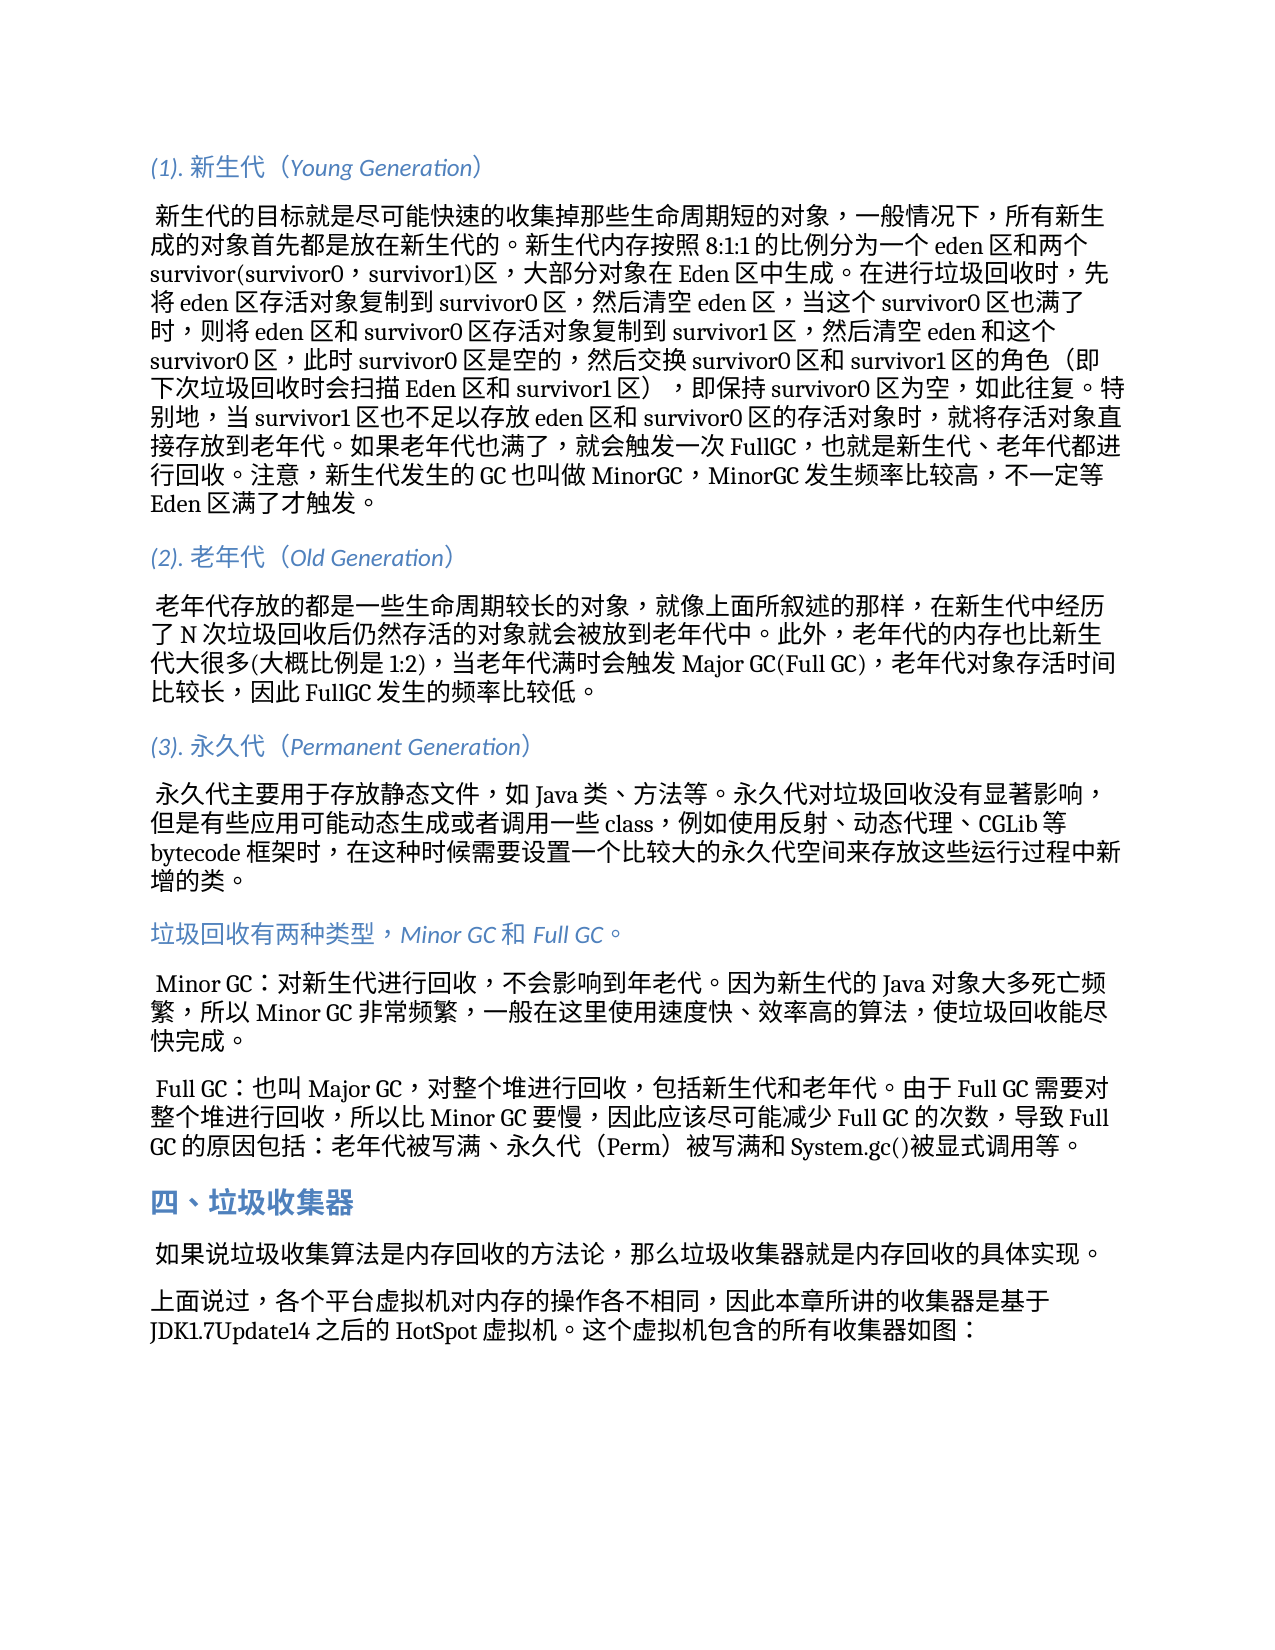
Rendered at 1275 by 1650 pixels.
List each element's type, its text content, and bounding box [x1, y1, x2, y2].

subtitle 四、垃圾收集器 [150, 1182, 1125, 1222]
text 永久代主要用于存放静态文件，如Java类、方法等。永久代对垃圾回收没有显著影响，但是有些应用可能动态生成或者调用一些class，例如使用反射、动态代理、CGLib等bytecode框架时，在这种时候需要设置一个比较大的永久代空间来存放这些运行过程中新增的类。 [150, 781, 1125, 896]
text 老年代存放的都是一些生命周期较长的对象，就像上面所叙述的那样，在新生代中经历了N次垃圾回收后仍然存活的对象就会被放到老年代中。此外，老年代的内存也比新生代大很多(大概比例是1:2)，当老年代满时会触发Major GC(Full GC)，老年代对象存活时间比较长，因此FullGC发生的频率比较低。 [150, 593, 1125, 708]
subtitle (1). 新生代（Young Generation） [150, 150, 1125, 184]
text 新生代的目标就是尽可能快速的收集掉那些生命周期短的对象，一般情况下，所有新生成的对象首先都是放在新生代的。新生代内存按照 8:1:1 的比例分为一个eden区和两个survivor(survivor0，survivor1)区，大部分对象在Eden区中生成。在进行垃圾回收时，先将eden区存活对象复制到survivor0区，然后清空eden区，当这个survivor0区也满了时，则将eden区和survivor0区存活对象复制到survivor1区，然后清空eden和这个survivor0区，此时survivor0区是空的，然后交换survivor0区和survivor1区的角色（即下次垃圾回收时会扫描Eden区和survivor1区），即保持survivor0区为空，如此往复。特别地，当survivor1区也不足以存放eden区和survivor0区的存活对象时，就将存活对象直接存放到老年代。如果老年代也满了，就会触发一次FullGC，也就是新生代、老年代都进行回收。注意，新生代发生的GC也叫做MinorGC，MinorGC发生频率比较高，不一定等 Eden区满了才触发。 [150, 203, 1125, 519]
text 如果说垃圾收集算法是内存回收的方法论，那么垃圾收集器就是内存回收的具体实现。 [150, 1241, 1125, 1269]
subtitle (2). 老年代（Old Generation） [150, 540, 1125, 574]
text Full GC：也叫 Major GC，对整个堆进行回收，包括新生代和老年代。由于Full GC需要对整个堆进行回收，所以比Minor GC要慢，因此应该尽可能减少Full GC的次数，导致Full GC的原因包括：老年代被写满、永久代（Perm）被写满和System.gc()被显式调用等。 [150, 1075, 1125, 1161]
subtitle (3). 永久代（Permanent Generation） [150, 728, 1125, 763]
subtitle 垃圾回收有两种类型，Minor GC 和 Full GC。 [150, 917, 1125, 951]
text Minor GC：对新生代进行回收，不会影响到年老代。因为新生代的 Java 对象大多死亡频繁，所以 Minor GC 非常频繁，一般在这里使用速度快、效率高的算法，使垃圾回收能尽快完成。 [150, 970, 1125, 1056]
text 上面说过，各个平台虚拟机对内存的操作各不相同，因此本章所讲的收集器是基于JDK1.7Update14之后的HotSpot虚拟机。这个虚拟机包含的所有收集器如图： [150, 1288, 1125, 1346]
